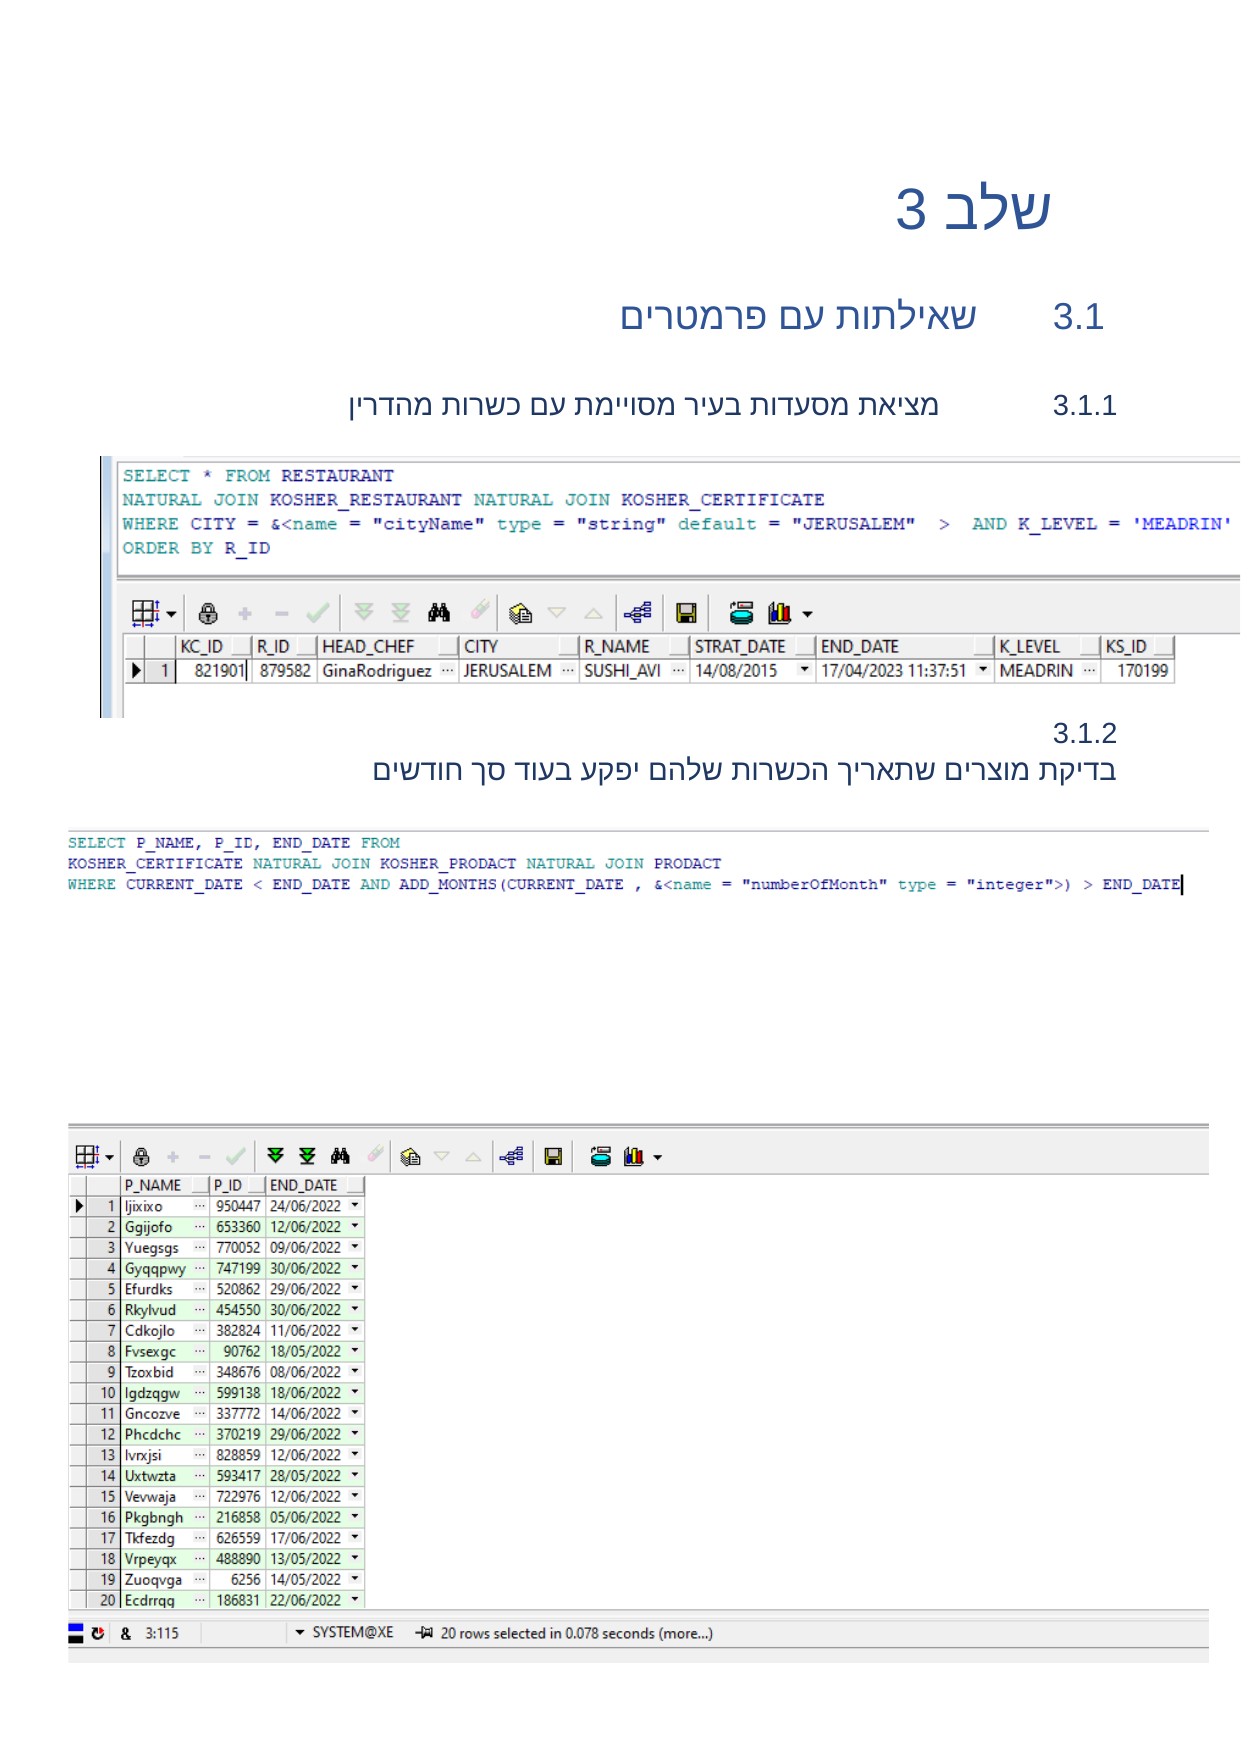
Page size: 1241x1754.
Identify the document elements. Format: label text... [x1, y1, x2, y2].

subtitle שלב 3 [187, 175, 1053, 242]
subtitle מציאת מסעדות בעיר מסויימת עם כשרות מהדרין [187, 388, 1053, 421]
subtitle בדיקת מוצרים שתאריך הכשרות שלהם יפקע בעוד סך חודשים [187, 718, 1053, 786]
picture [68, 827, 1209, 1663]
picture [100, 456, 1241, 718]
subtitle שאילתות עם פרמטרים [187, 294, 1053, 337]
